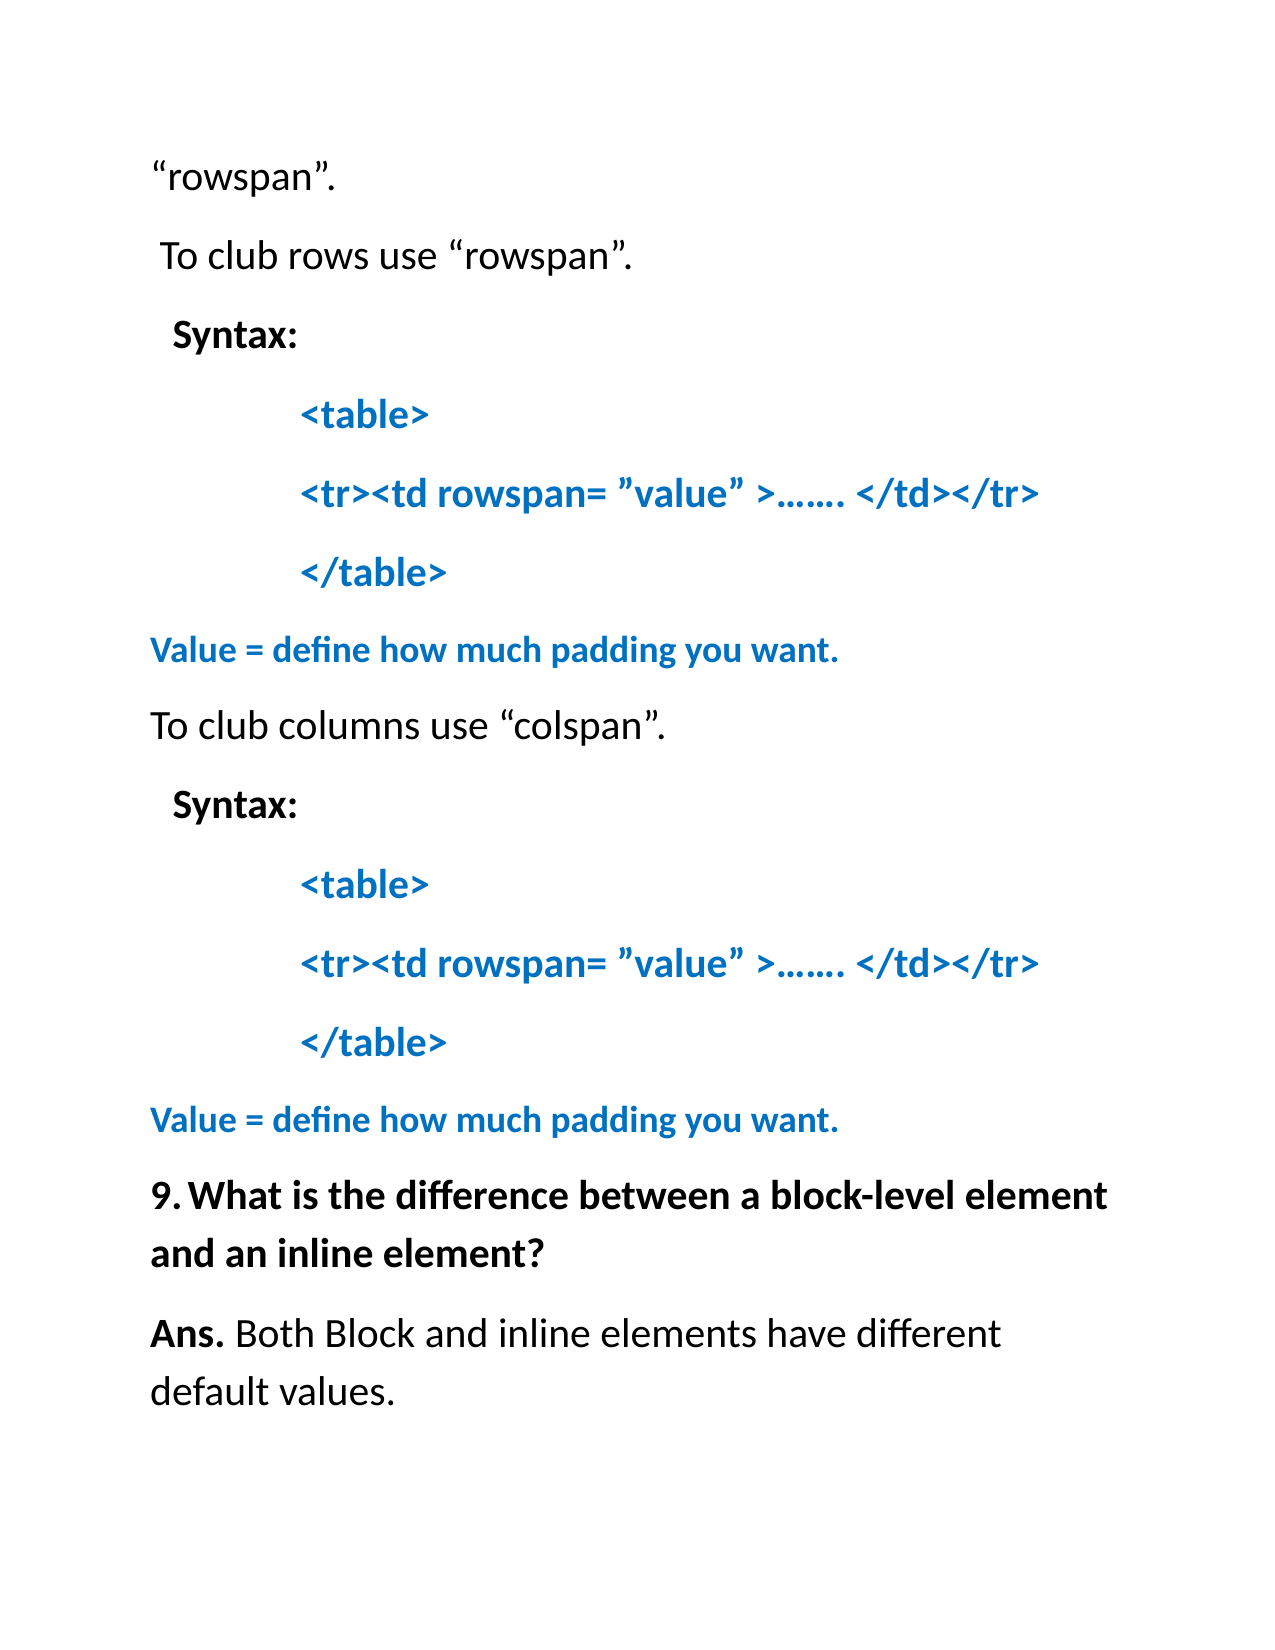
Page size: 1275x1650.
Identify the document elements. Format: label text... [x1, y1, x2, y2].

text <tr><td rowspan= ”value” >……. </td></tr> [300, 937, 1125, 988]
text </table> [300, 546, 1125, 597]
text </table> [300, 1016, 1125, 1067]
text <table> [300, 388, 1125, 439]
text <table> [300, 858, 1125, 908]
text To club columns use “colspan”. [150, 699, 1125, 750]
text Value = define how much padding you want. [150, 626, 1125, 671]
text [150, 150, 1125, 201]
text <tr><td rowspan= ”value” >……. </td></tr> [300, 467, 1125, 518]
text 9. What is the difference between a block-level element and an inline element? [150, 1169, 1125, 1278]
text To club rows use “rowspan”. [150, 229, 1125, 280]
text Value = define how much padding you want. [150, 1096, 1125, 1141]
text Syntax: [172, 778, 1125, 829]
text Syntax: [172, 308, 1125, 359]
text Ans. Both Block and inline elements have different default values. [150, 1307, 1125, 1416]
